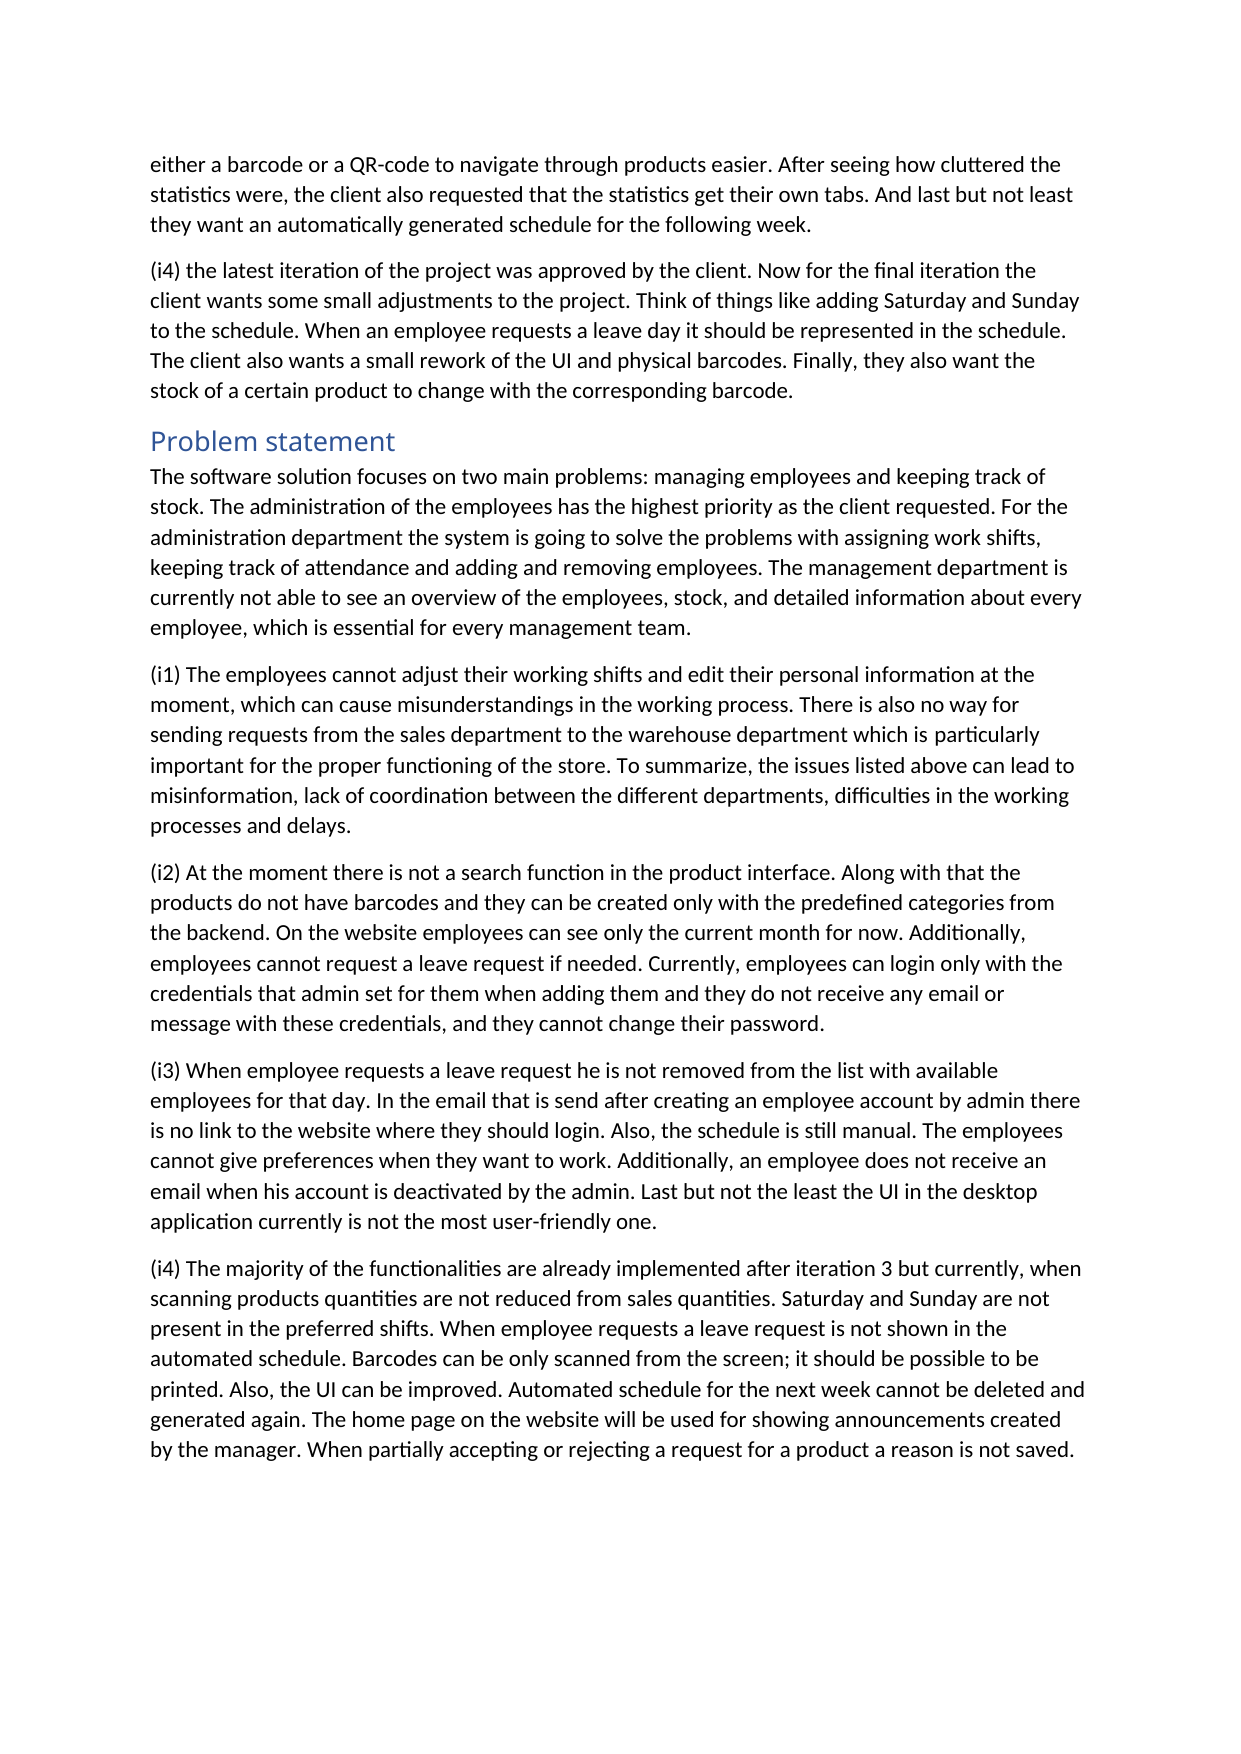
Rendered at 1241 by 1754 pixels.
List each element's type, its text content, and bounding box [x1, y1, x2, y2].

text (i2) At the moment there is not a search function in the product interface. Along with that the products do not have barcodes and they can be created only with the predefined categories from the backend. On the website employees can see only the current month for now. Additionally, employees cannot request a leave request if needed. Currently, employees can login only with the credentials that admin set for them when adding them and they do not receive any email or message with these credentials, and they cannot change their password. [150, 858, 1090, 1037]
text (i4) The majority of the functionalities are already implemented after iteration 3 but currently, when scanning products quantities are not reduced from sales quantities. Saturday and Sunday are not present in the preferred shifts. When employee requests a leave request is not shown in the automated schedule. Barcodes can be only scanned from the screen; it should be possible to be printed. Also, the UI can be improved. Automated schedule for the next week cannot be deleted and generated again. The home page on the website will be used for showing announcements created by the manager. When partially accepting or rejecting a request for a product a reason is not saved. [150, 1254, 1090, 1463]
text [150, 150, 1090, 238]
text (i4) the latest iteration of the project was approved by the client. Now for the final iteration the client wants some small adjustments to the project. Think of things like adding Saturday and Sunday to the schedule. When an employee requests a leave day it should be represented in the schedule. The client also wants a small rework of the UI and physical barcodes. Finally, they also want the stock of a certain product to change with the corresponding barcode. [150, 256, 1090, 404]
subtitle Problem statement [150, 422, 1090, 459]
text The software solution focuses on two main problems: managing employees and keeping track of stock. The administration of the employees has the highest priority as the client requested. For the administration department the system is going to solve the problems with assigning work shifts, keeping track of attendance and adding and removing employees. The management department is currently not able to see an overview of the employees, stock, and detailed information about every employee, which is essential for every management team. [150, 462, 1090, 641]
text (i3) When employee requests a leave request he is not removed from the list with available employees for that day. In the email that is send after creating an employee account by admin there is no link to the website where they should login. Also, the schedule is still manual. The employees cannot give preferences when they want to work. Additionally, an employee does not receive an email when his account is deactivated by the admin. Last but not the least the UI in the desktop application currently is not the most user-friendly one. [150, 1056, 1090, 1235]
text (i1) The employees cannot adjust their working shifts and edit their personal information at the moment, which can cause misunderstandings in the working process. There is also no way for sending requests from the sales department to the warehouse department which is particularly important for the proper functioning of the store. To summarize, the issues listed above can lead to misinformation, lack of coordination between the different departments, difficulties in the working processes and delays. [150, 660, 1090, 839]
